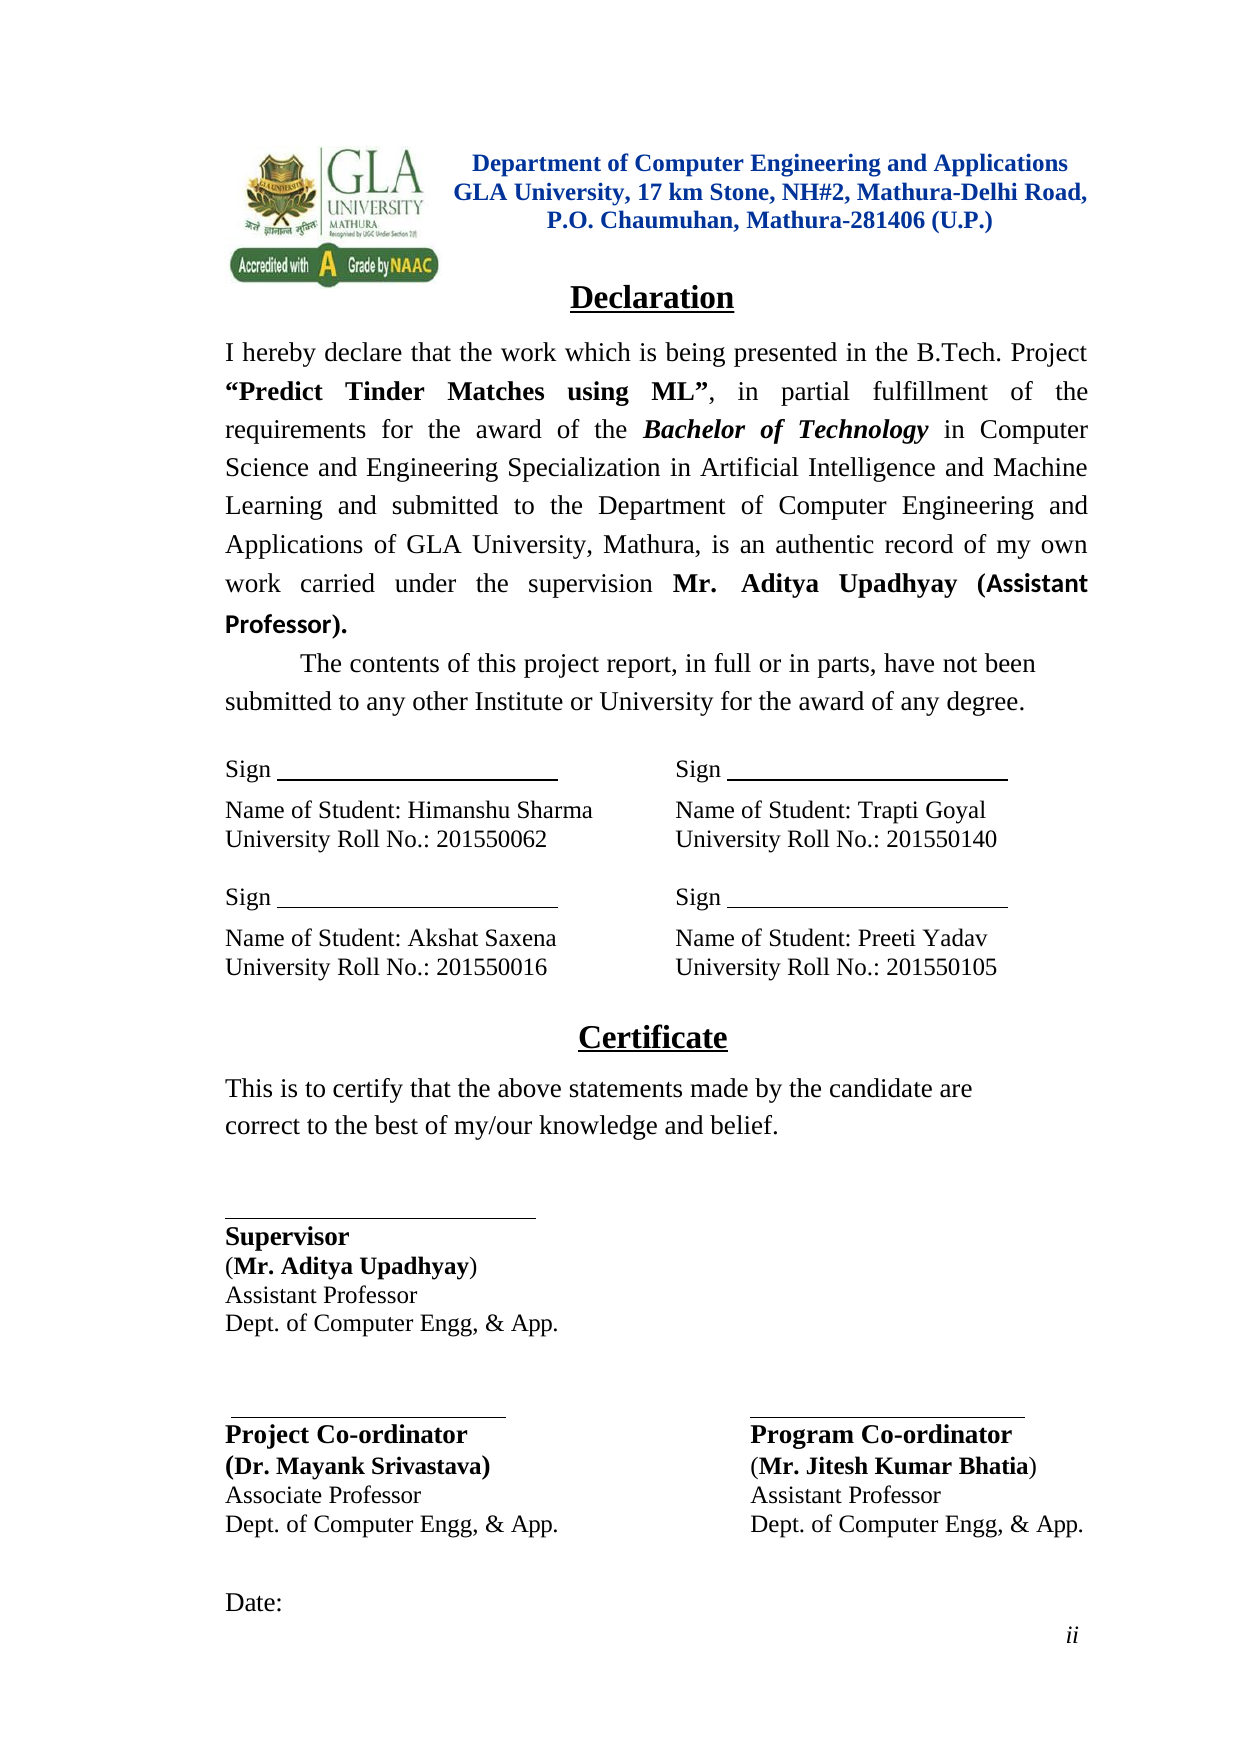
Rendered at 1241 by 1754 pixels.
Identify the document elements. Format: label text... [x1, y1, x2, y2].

text Supervisor [225, 1217, 1101, 1251]
text Date: [225, 1586, 1101, 1617]
text The contents of this project report, in full or in parts, have not been submitted to any other Institute or University for the award of any degree. [225, 647, 1038, 716]
picture [224, 146, 443, 289]
text This is to certify that the above statements made by the candidate are correct to the best of my/our knowledge and belief. [225, 1072, 1052, 1141]
text P.O. Chaumuhan, Mathura-281406 (U.P.) [547, 206, 1101, 234]
text Declaration [226, 277, 1078, 316]
text (Mr. Aditya Upadhyay) Assistant Professor [225, 1251, 563, 1309]
subtitle (Dr. Mayank Srivastava) (Mr. Jitesh Kumar Bhatia) [225, 1450, 1101, 1481]
text Project Co-ordinator Program Co-ordinator [225, 1416, 1101, 1450]
text Sign Sign [225, 754, 1101, 783]
subtitle Department of Computer Engineering and Applications GLA University, 17 km Stone, NH#2, Mathura-Delhi Road, [453, 148, 1101, 205]
text Name of Student: Akshat Saxena Name of Student: Preeti Yadav University Roll No.: 201550016 University Roll No.: 201550105 [225, 923, 999, 981]
text Certificate [226, 1017, 1079, 1055]
text Sign Sign [225, 882, 1101, 911]
text Dept. of Computer Engg, & App. Dept. of Computer Engg, & App. [225, 1509, 1101, 1538]
text Associate Professor Assistant Professor [225, 1481, 1101, 1509]
text I hereby declare that the work which is being presented in the B.Tech. Project “Predict Tinder Matches using ML”, in partial fulfillment of the requirements for the award of the Bachelor of Technology in Computer Science and Engineering Specialization in Artificial Intelligence and Machine Learning and submitted to the Department of Computer Engineering and Applications of GLA University, Mathura, is an authentic record of my own work carried under the supervision Mr. Aditya Upadhyay (Assistant Professor). [225, 337, 1088, 640]
text Dept. of Computer Engg, & App. [225, 1309, 1101, 1337]
text Name of Student: Himanshu Sharma Name of Student: Trapti Goyal University Roll No.: 201550062 University Roll No.: 201550140 [225, 796, 999, 853]
